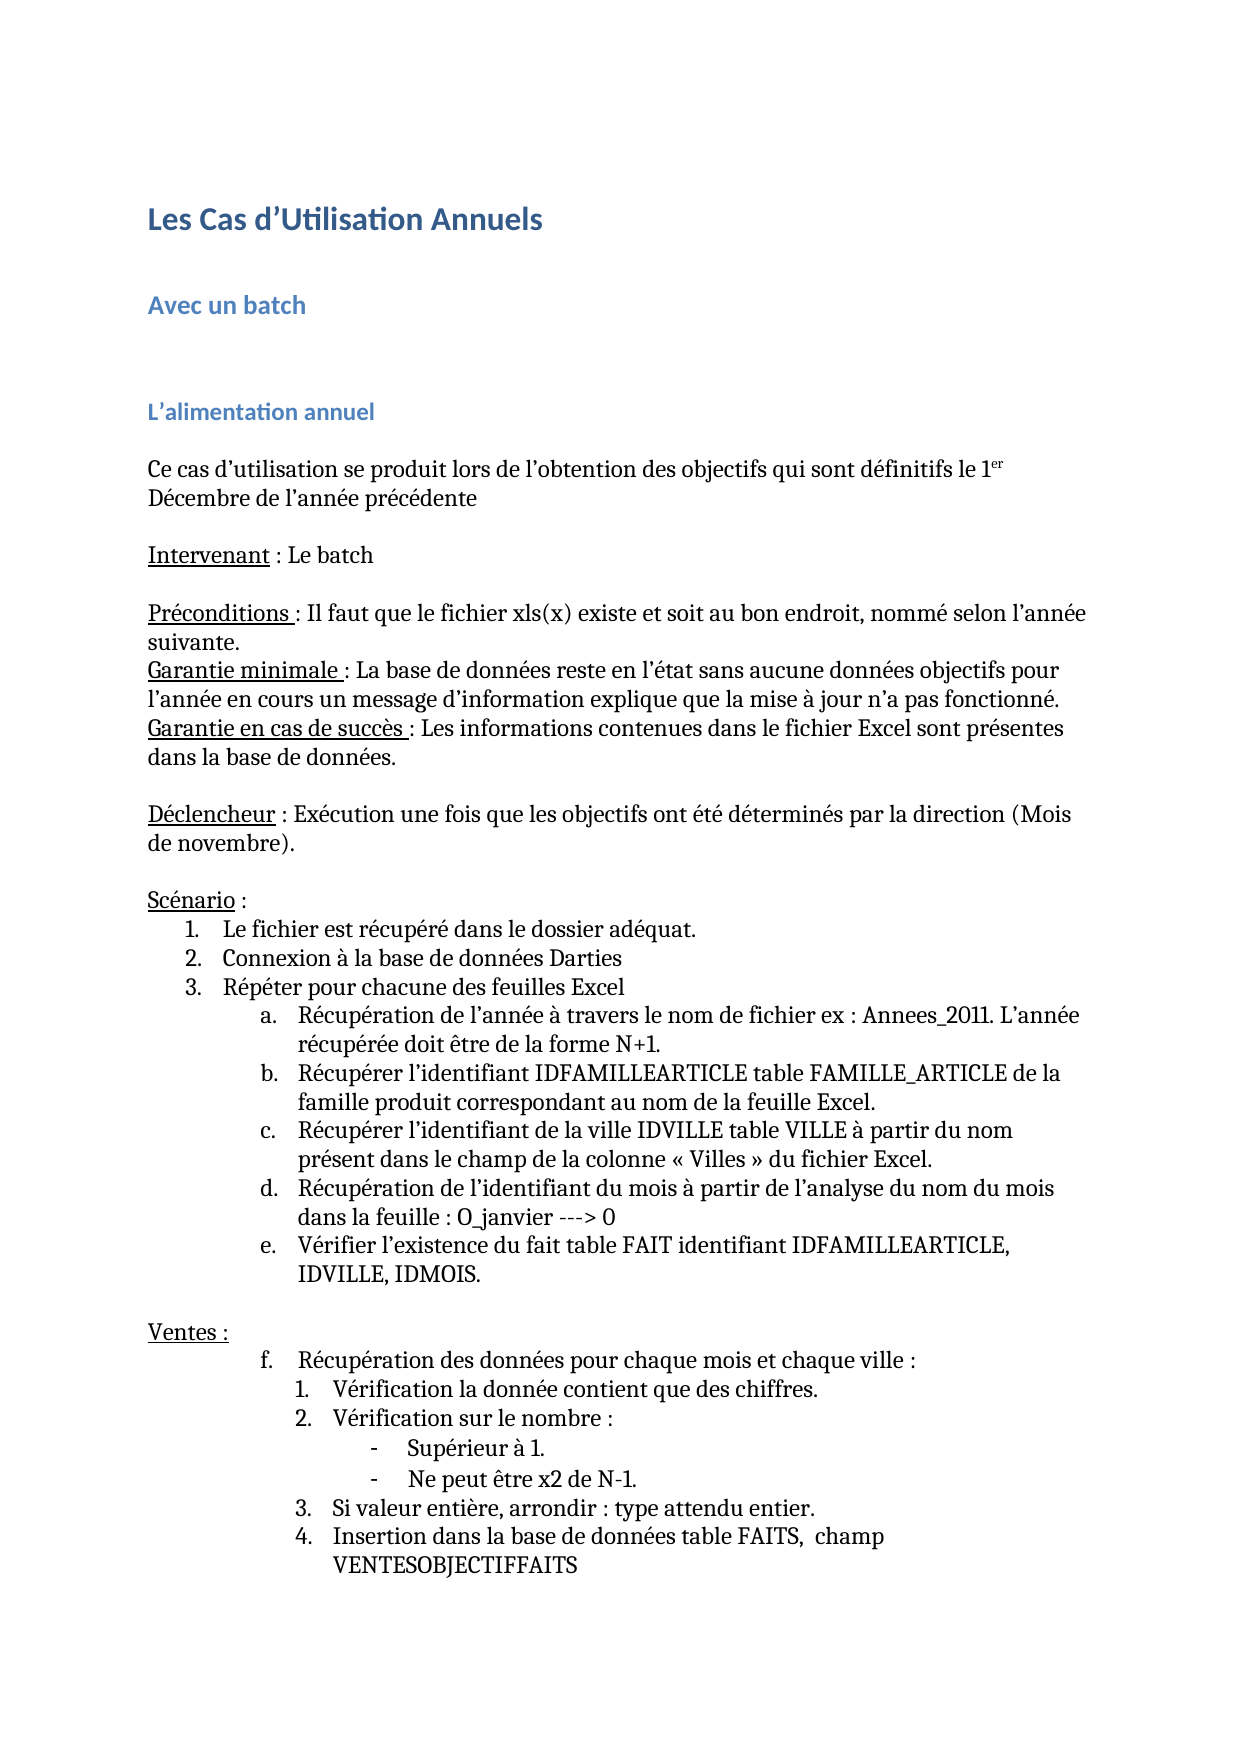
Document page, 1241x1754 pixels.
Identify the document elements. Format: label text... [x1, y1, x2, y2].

list Récupération de l’identifiant du mois à partir de l’analyse du nom du mois dans la feuille : O_janvier ---> 0 [260, 1174, 1093, 1231]
text Déclencheur : Exécution une fois que les objectifs ont été déterminés par la direction (Mois de novembre). [148, 800, 1093, 857]
subtitle Les Cas d’Utilisation Annuels [148, 198, 1093, 238]
text Scénario : [148, 886, 1093, 915]
text Ce cas d’utilisation se produit lors de l’obtention des objectifs qui sont définitifs le 1er Décembre de l’année précédente [148, 455, 1093, 512]
list Le fichier est récupéré dans le dossier adéquat. [185, 915, 1093, 944]
list Vérification sur le nombre : [295, 1404, 1093, 1432]
subtitle L’alimentation annuel [148, 396, 1093, 426]
list Supérieur à 1. [370, 1432, 1093, 1463]
list Répéter pour chacune des feuilles Excel [185, 972, 1093, 1001]
list Si valeur entière, arrondir : type attendu entier. [295, 1493, 1093, 1522]
list Insertion dans la base de données table FAITS, champ VENTESOBJECTIFFAITS [295, 1522, 1093, 1580]
list Connexion à la base de données Darties [185, 944, 1093, 972]
text Garantie en cas de succès : Les informations contenues dans le fichier Excel sont présentes dans la base de données. [148, 714, 1093, 771]
subtitle Avec un batch [148, 288, 1093, 321]
text Intervenant : Le batch [148, 541, 1093, 570]
list Ne peut être x2 de N-1. [370, 1463, 1093, 1493]
list Récupération de l’année à travers le nom de fichier ex : Annees_2011. L’année récupérée doit être de la forme N+1. [260, 1001, 1093, 1059]
list Récupérer l’identifiant de la ville IDVILLE table VILLE à partir du nom présent dans le champ de la colonne « Villes » du fichier Excel. [260, 1116, 1093, 1174]
text Garantie minimale : La base de données reste en l’état sans aucune données objectifs pour l’année en cours un message d’information explique que la mise à jour n’a pas fonctionné. [148, 656, 1093, 714]
list Récupérer l’identifiant IDFAMILLEARTICLE table FAMILLE_ARTICLE de la famille produit correspondant au nom de la feuille Excel. [260, 1059, 1093, 1116]
list Vérifier l’existence du fait table FAIT identifiant IDFAMILLEARTICLE, IDVILLE, IDMOIS. [260, 1231, 1093, 1289]
list Récupération des données pour chaque mois et chaque ville : [260, 1346, 1093, 1375]
text Ventes : [148, 1317, 1093, 1346]
list Vérification la donnée contient que des chiffres. [295, 1375, 1093, 1404]
text Préconditions : Il faut que le fichier xls(x) existe et soit au bon endroit, nommé selon l’année suivante. [148, 599, 1093, 656]
